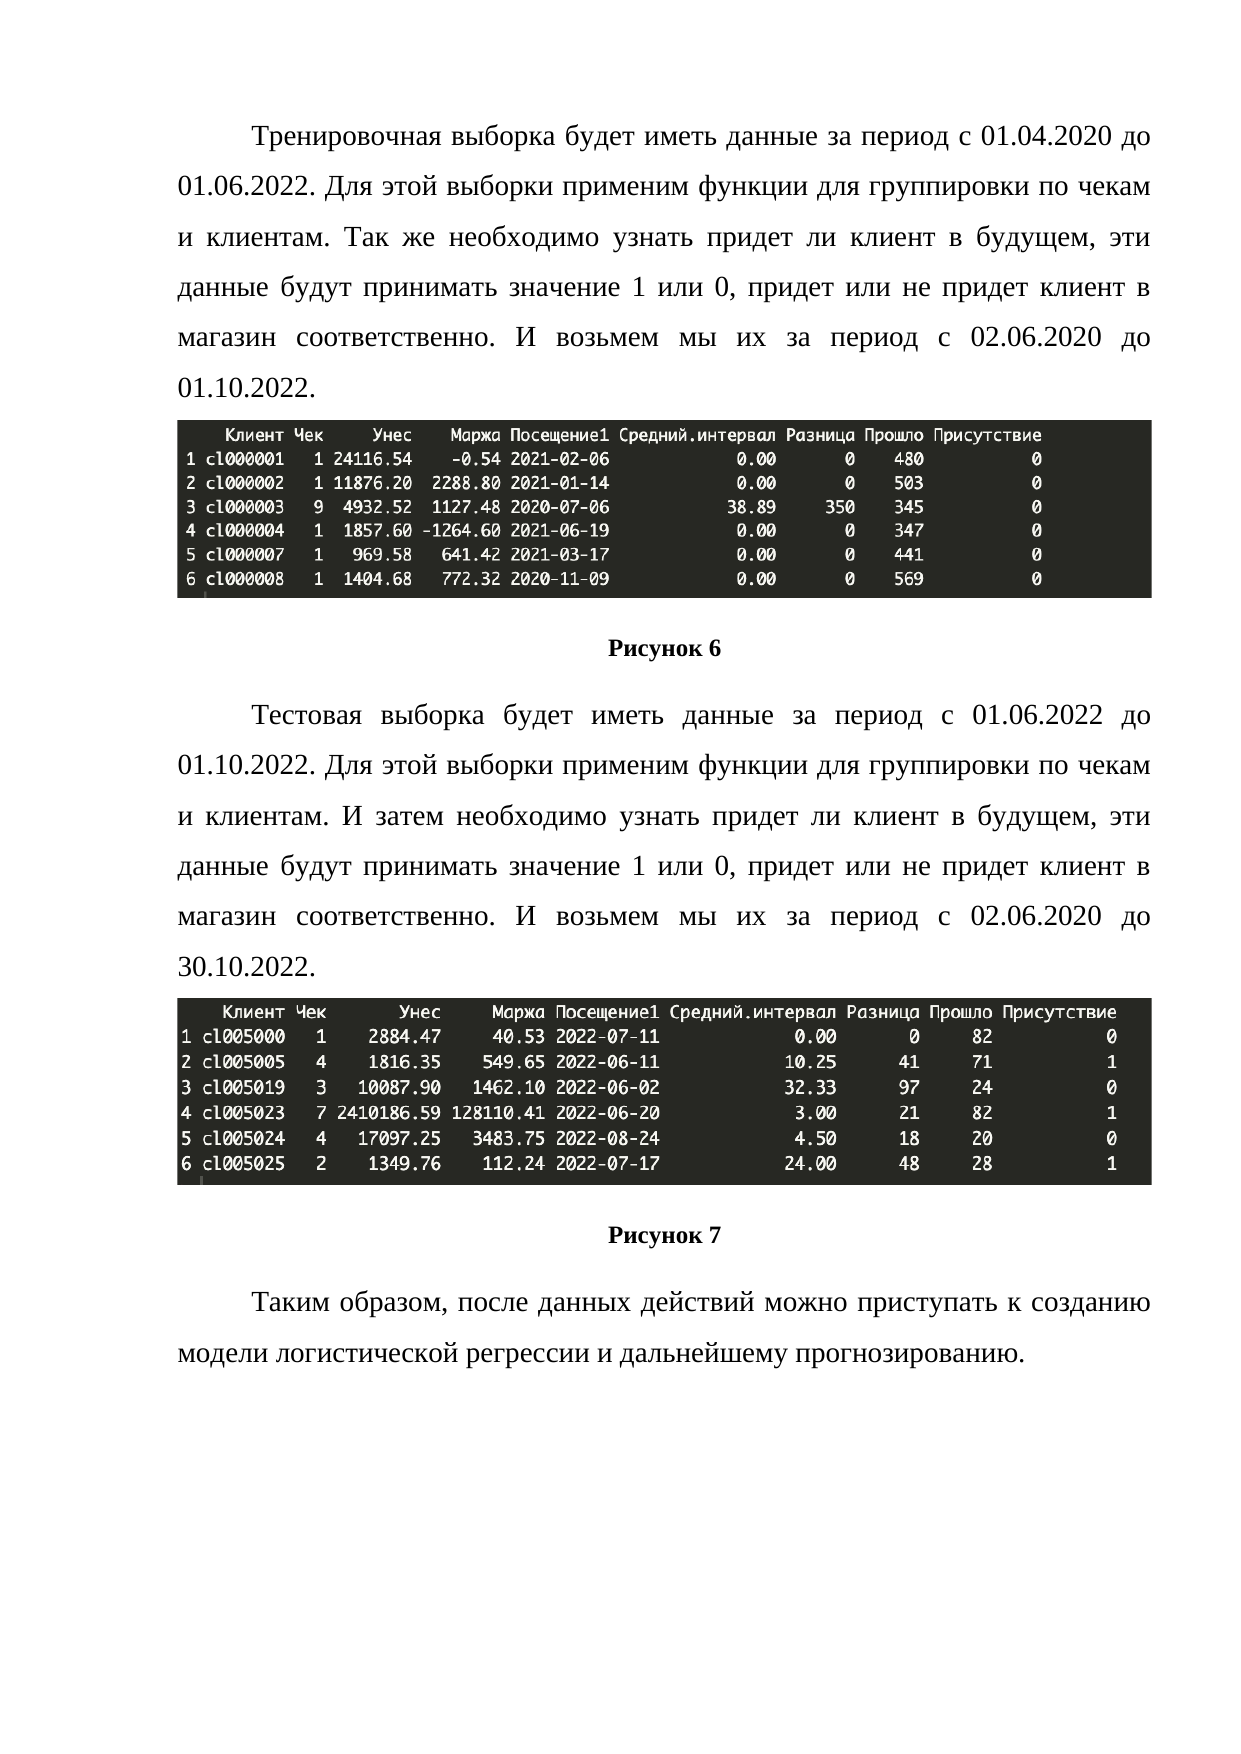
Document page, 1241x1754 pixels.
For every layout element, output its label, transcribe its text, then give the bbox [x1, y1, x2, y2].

picture [177, 420, 1152, 598]
text Рисунок 6 [177, 633, 1152, 662]
text Тестовая выборка будет иметь данные за период с 01.06.2022 до 01.10.2022. Для этой выборки применим функции для группировки по чекам и клиентам. И затем необходимо узнать придет ли клиент в будущем, эти данные будут принимать значение 1 или 0, придет или не придет клиент в магазин соответственно. И возьмем мы их за период с 02.06.2020 до 30.10.2022. [177, 697, 1152, 982]
picture [177, 998, 1152, 1185]
text Таким образом, после данных действий можно приступать к созданию модели логистической регрессии и дальнейшему прогнозированию. [177, 1284, 1152, 1368]
text Рисунок 7 [177, 1220, 1152, 1249]
